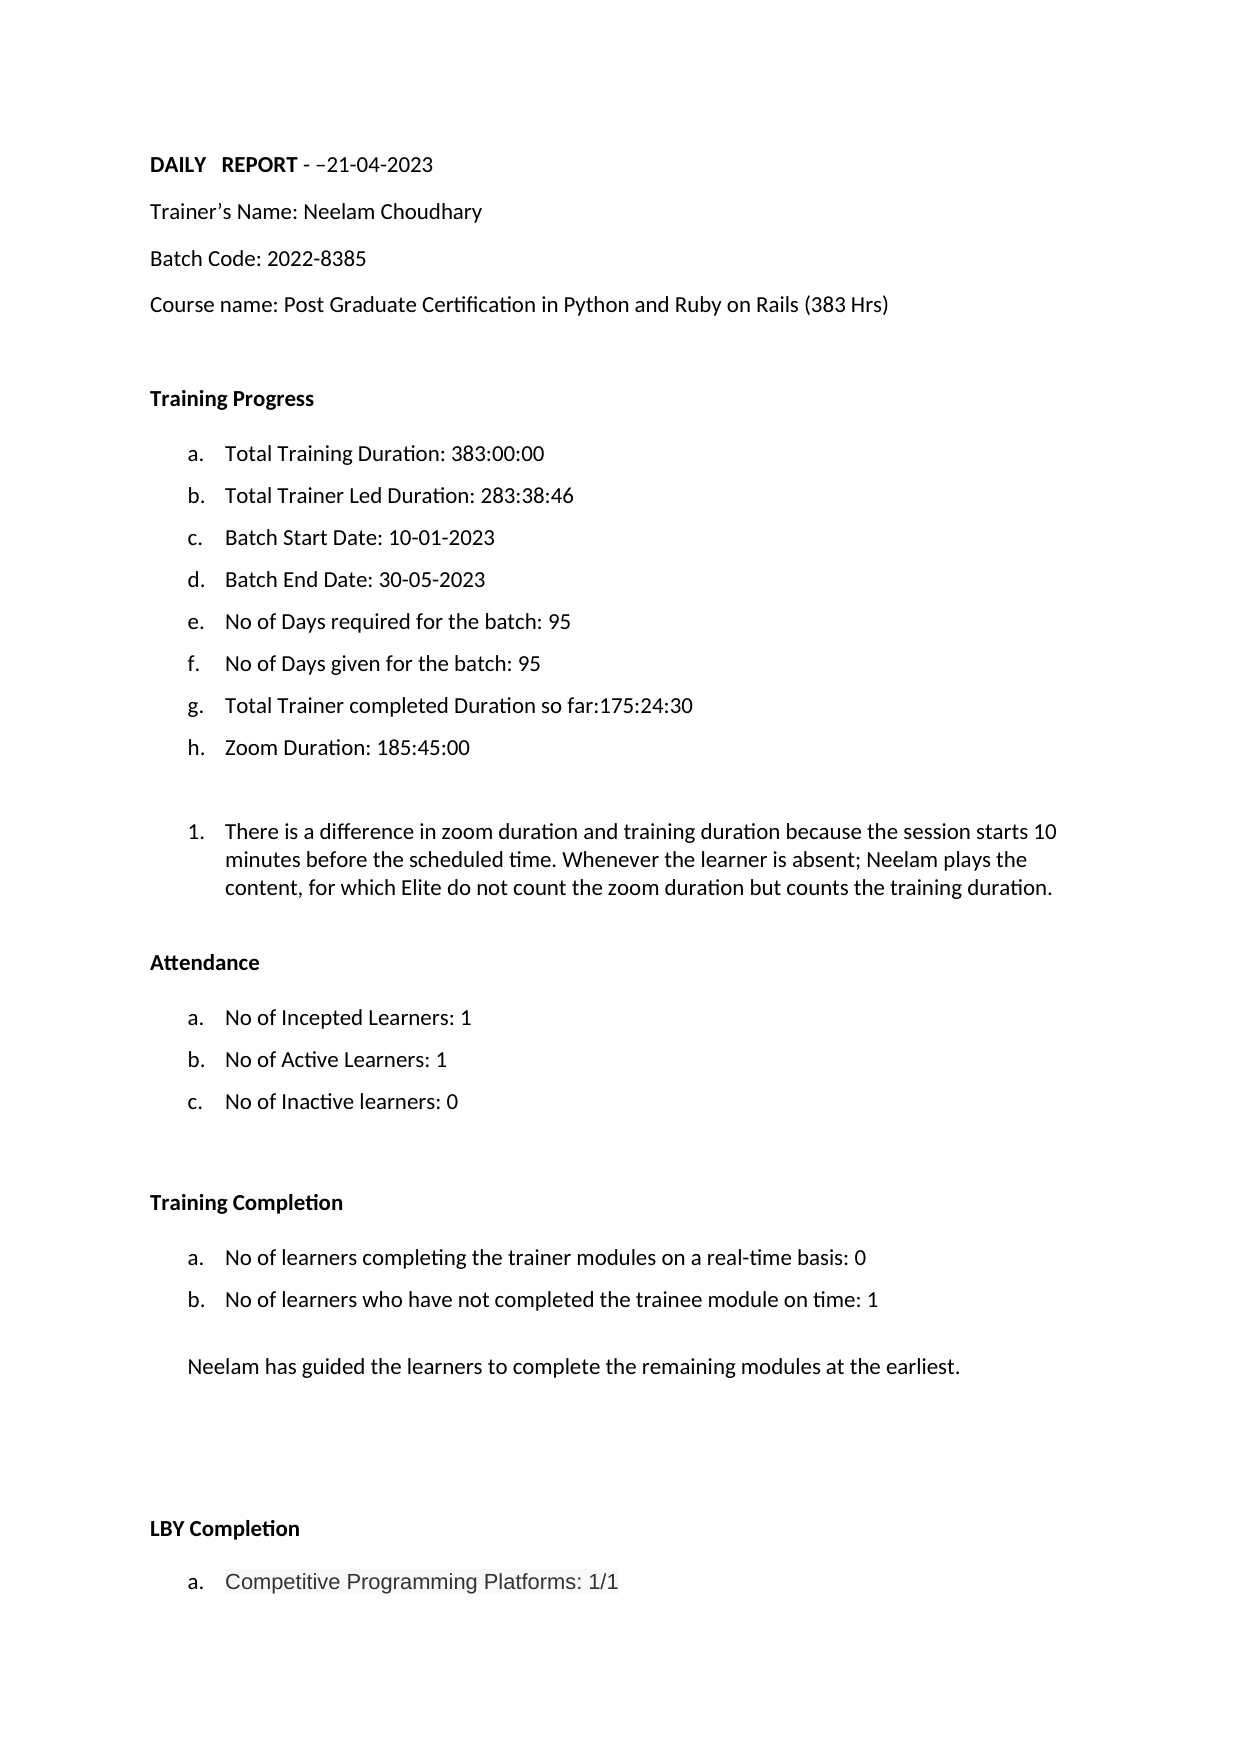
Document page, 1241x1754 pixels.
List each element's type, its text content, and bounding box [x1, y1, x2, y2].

text Training Completion [150, 1188, 1090, 1216]
list There is a difference in zoom duration and training duration because the session starts 10 minutes before the scheduled time. Whenever the learner is absent; Neelam plays the content, for which Elite do not count the zoom duration but counts the training duration. [187, 817, 1090, 901]
list Competitive Programming Platforms: 1/1 [187, 1567, 1090, 1595]
text Attendance [150, 948, 1090, 976]
text Training Progress [150, 384, 1090, 412]
list No of Inactive learners: 0 [187, 1087, 1090, 1116]
list No of Days required for the batch: 95 [187, 607, 1090, 636]
list No of learners completing the trainer modules on a real-time basis: 0 [187, 1243, 1090, 1271]
list Total Training Duration: 383:00:00 [187, 439, 1090, 468]
list Total Trainer Led Duration: 283:38:46 [187, 482, 1090, 509]
text Course name: Post Graduate Certification in Python and Ruby on Rails (383 Hrs) [150, 291, 1090, 319]
list No of Active Learners: 1 [187, 1046, 1090, 1073]
text DAILY REPORT - –21-04-2023 [150, 150, 1090, 178]
list Total Trainer completed Duration so far:175:24:30 [187, 691, 1090, 719]
list Batch Start Date: 10-01-2023 [187, 523, 1090, 552]
text Batch Code: 2022-8385 [150, 244, 1090, 272]
list Batch End Date: 30-05-2023 [187, 566, 1090, 593]
list Zoom Duration: 185:45:00 [187, 733, 1090, 761]
text LBY Completion [150, 1514, 1090, 1542]
list No of learners who have not completed the trainee module on time: 1 [187, 1285, 1090, 1313]
text Neelam has guided the learners to complete the remaining modules at the earliest. [187, 1352, 1090, 1380]
list No of Days given for the batch: 95 [187, 649, 1090, 677]
text Trainer’s Name: Neelam Choudhary [150, 197, 1090, 225]
list No of Incepted Learners: 1 [187, 1003, 1090, 1032]
